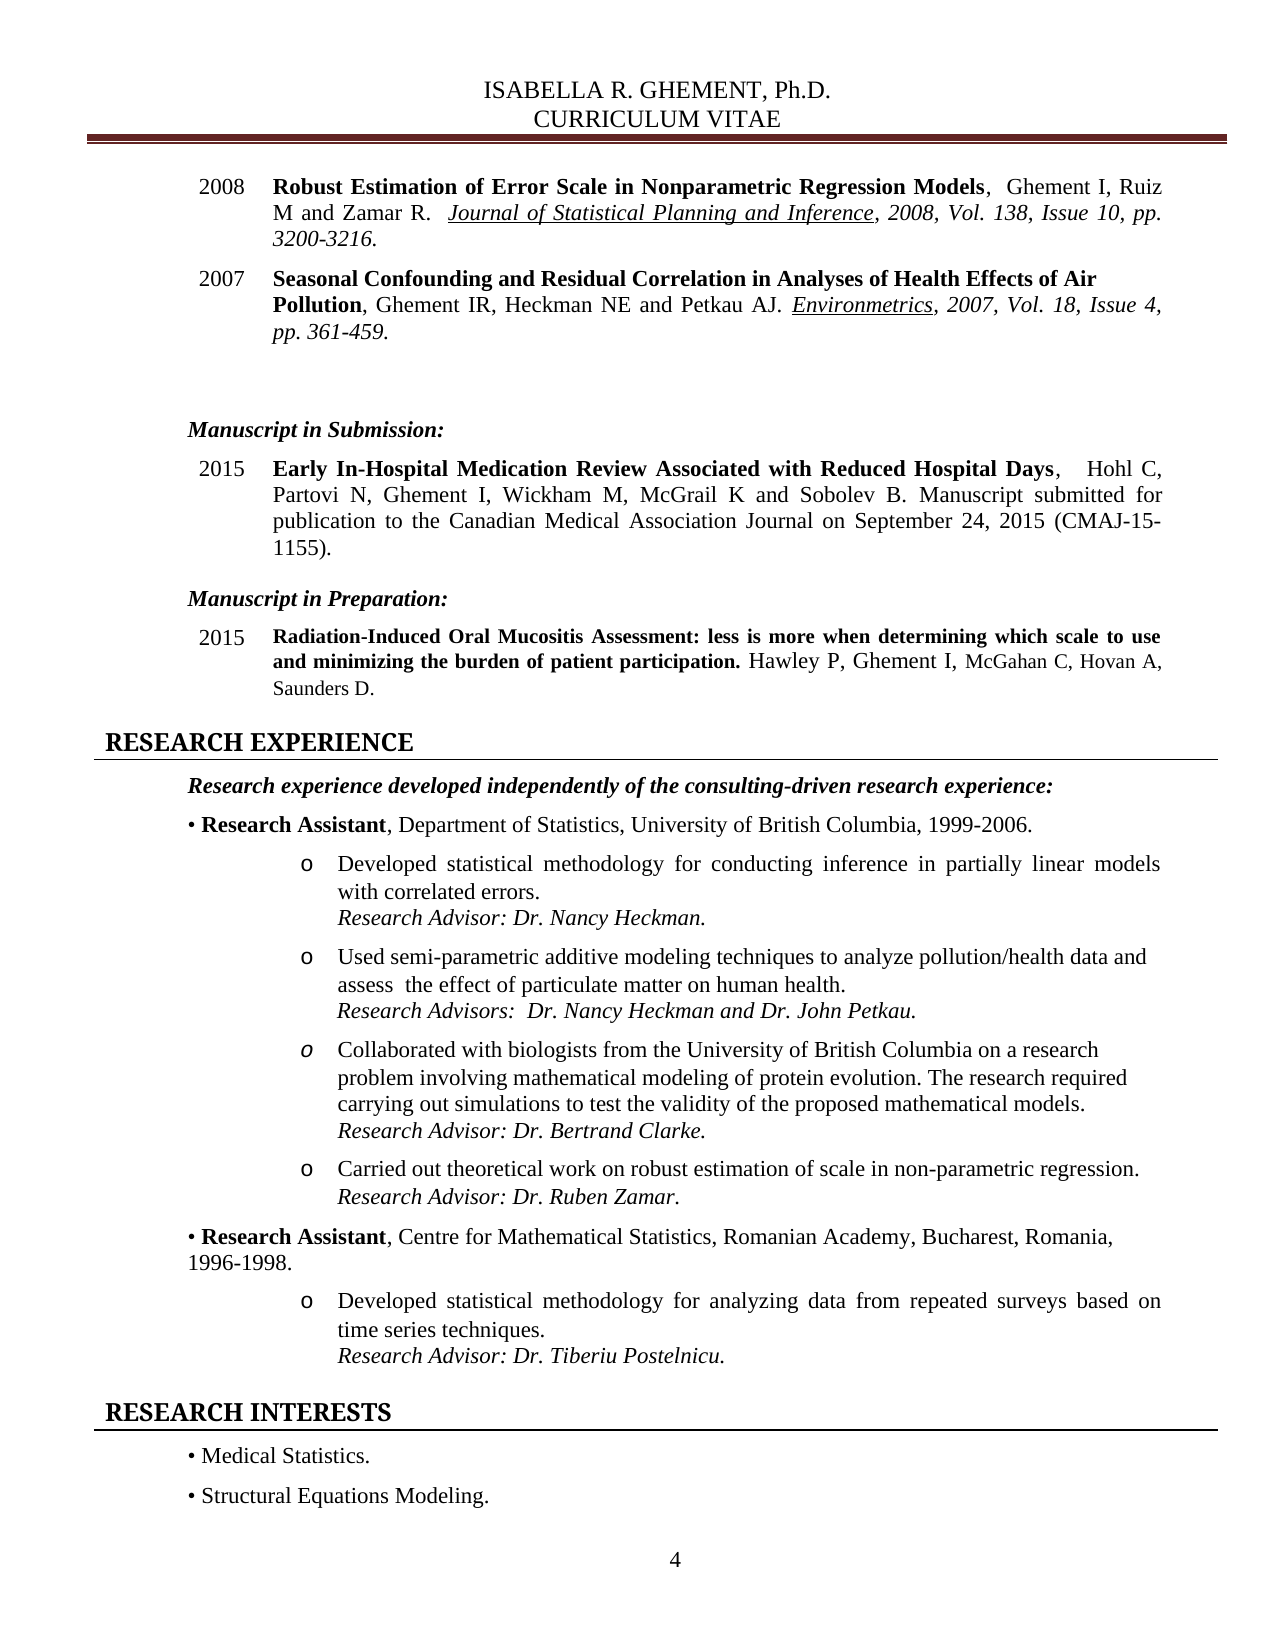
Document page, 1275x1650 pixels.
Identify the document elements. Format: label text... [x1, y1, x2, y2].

table_header 2008 [188, 173, 261, 252]
text Research Advisor: Dr. Nancy Heckman. [187, 904, 1162, 931]
table_header Seasonal Confounding and Residual Correlation in Analyses of Health Effects of Air Pollution, Ghement IR, Heckman NE and Petkau AJ. Environmetrics, 2007, Vol. 18, Issue 4, pp. 361-459. [261, 265, 1174, 344]
table_header RESEARCH EXPERIENCE [94, 724, 1218, 758]
table_header Radiation-Induced Oral Mucositis Assessment: less is more when determining which scale to use and minimizing the burden of patient participation. Hawley P, Ghement I, McGahan C, Hovan A, Saunders D. [261, 624, 1174, 700]
list Developed statistical methodology for analyzing data from repeated surveys based on time series techniques. [300, 1287, 1162, 1342]
text • Research Assistant, Department of Statistics, University of British Columbia, 1999-2006. [187, 812, 1162, 838]
table_header 2007 [188, 265, 261, 344]
text • Structural Equations Modeling. [187, 1482, 1162, 1508]
table_header 2015 [188, 624, 261, 700]
list Used semi-parametric additive modeling techniques to analyze pollution/health data and assess the effect of particulate matter on human health. [300, 943, 1162, 997]
text Research Advisor: Dr. Ruben Zamar. [187, 1183, 1162, 1209]
table_header 2015 [188, 455, 261, 560]
list Collaborated with biologists from the University of British Columbia on a research problem involving mathematical modeling of protein evolution. The research required carrying out simulations to test the validity of the proposed mathematical models. [300, 1036, 1162, 1117]
list Developed statistical methodology for conducting inference in partially linear models with correlated errors. [300, 850, 1162, 904]
text Manuscript in Preparation: [187, 585, 1162, 612]
text Research Advisor: Dr. Bertrand Clarke. [187, 1117, 1162, 1143]
text • Medical Statistics. [187, 1442, 1162, 1469]
text Research experience developed independently of the consulting-driven research experience: [187, 772, 1162, 798]
table_header Robust Estimation of Error Scale in Nonparametric Regression Models, Ghement I, Ruiz M and Zamar R. Journal of Statistical Planning and Inference, 2008, Vol. 138, Issue 10, pp. 3200-3216. [261, 173, 1174, 252]
table_header Early In-Hospital Medication Review Associated with Reduced Hospital Days, Hohl C, Partovi N, Ghement I, Wickham M, McGrail K and Sobolev B. Manuscript submitted for publication to the Canadian Medical Association Journal on September 24, 2015 (CMAJ-15-1155). [261, 455, 1174, 560]
text • Research Assistant, Centre for Mathematical Statistics, Romanian Academy, Bucharest, Romania, 1996-1998. [187, 1223, 1162, 1276]
list Carried out theoretical work on robust estimation of scale in non-parametric regression. [300, 1155, 1162, 1183]
table_header RESEARCH INTERESTS [94, 1395, 1218, 1429]
text Manuscript in Submission: [187, 416, 1162, 443]
text Research Advisors: Dr. Nancy Heckman and Dr. John Petkau. [187, 997, 1162, 1024]
text Research Advisor: Dr. Tiberiu Postelnicu. [187, 1342, 1162, 1368]
